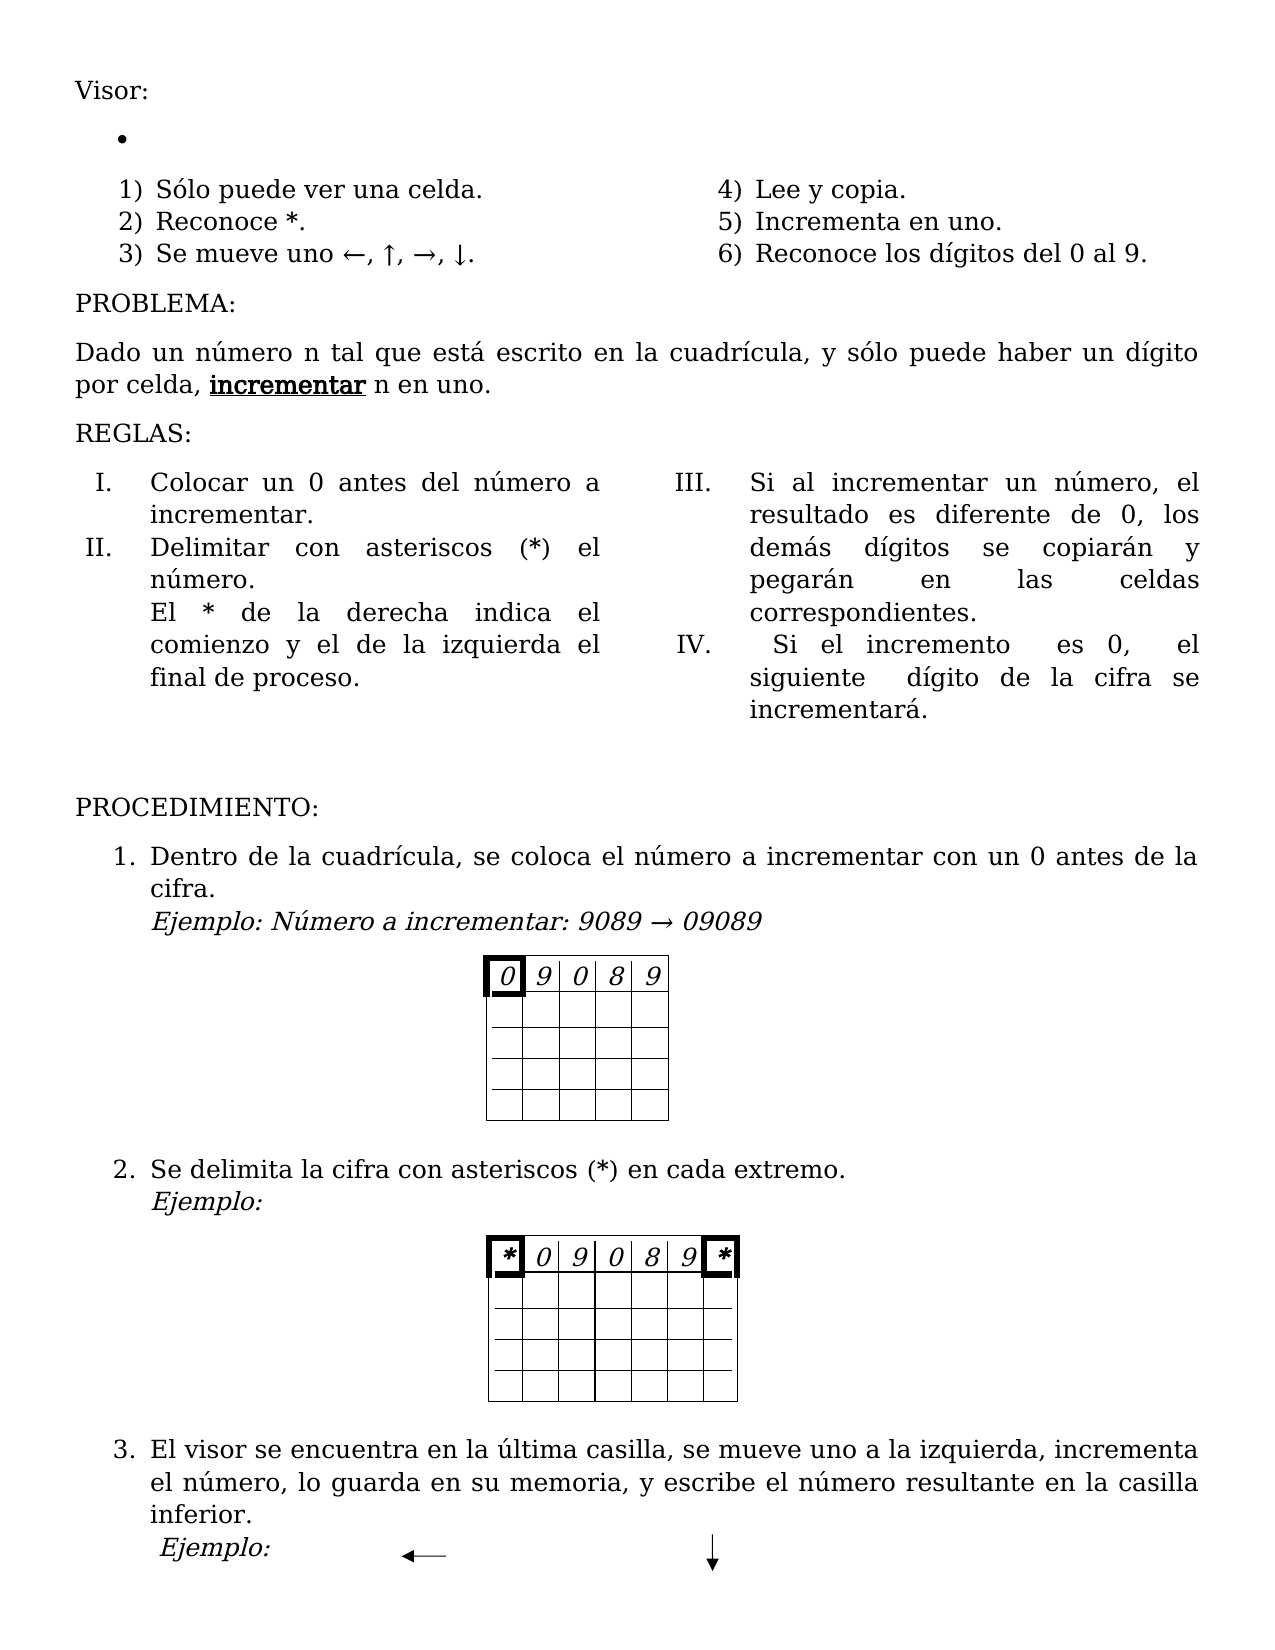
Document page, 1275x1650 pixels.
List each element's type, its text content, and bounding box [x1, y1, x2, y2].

table_cell [632, 1028, 668, 1058]
list Ejemplo: Número a incrementar: 9089 → 09089 [150, 906, 1200, 936]
table_header 0 [490, 961, 520, 991]
table_header * [707, 1241, 734, 1271]
list Si el incremento es 0, el siguiente dígito de la cifra se incrementará. [712, 629, 1200, 723]
text REGLAS: [75, 418, 1200, 448]
table_cell [704, 1308, 737, 1339]
table_header 8 [631, 1236, 668, 1271]
table_cell [489, 1339, 522, 1370]
table_header 9 [668, 1236, 701, 1271]
table_cell [559, 1309, 594, 1339]
list Si al incrementar un número, el resultado es diferente de 0, los demás dígitos se copiarán y pegarán en las celdas correspondientes. [712, 467, 1200, 626]
table_cell [487, 1027, 522, 1058]
table_cell [560, 1028, 595, 1058]
table_cell [704, 1271, 737, 1308]
table_cell [487, 1058, 522, 1089]
table_header * [492, 1241, 519, 1271]
list Ejemplo: [150, 1531, 1200, 1561]
table_cell [668, 1273, 703, 1308]
table_cell [559, 1273, 594, 1308]
text Visor: [75, 75, 1200, 105]
text PROBLEMA: [75, 287, 1200, 317]
table_cell [487, 1089, 522, 1120]
table_cell [596, 1273, 631, 1308]
table_cell [596, 992, 631, 1027]
table_cell [523, 1309, 558, 1339]
list Reconoce *. [118, 206, 601, 236]
table_header 0 [525, 1236, 558, 1271]
list Ejemplo: [150, 1186, 1200, 1216]
list Lee y copia. [717, 173, 1200, 203]
list Sólo puede ver una celda. [118, 173, 601, 203]
list Dentro de la cuadrícula, se coloca el número a incrementar con un 0 antes de la cifra. [112, 841, 1200, 903]
table_cell [560, 992, 595, 1027]
table_cell [489, 1271, 522, 1308]
table_cell [560, 1059, 595, 1089]
table_cell [523, 1273, 558, 1308]
list Delimitar con asteriscos (*) el número. [112, 532, 601, 594]
table_cell [668, 1340, 703, 1370]
table_cell [632, 1371, 667, 1401]
list Se mueve uno ←, ↑, →, ↓. [118, 238, 601, 268]
table_cell [489, 1370, 522, 1401]
table_cell [668, 1371, 703, 1401]
table_cell [596, 1309, 631, 1339]
list Incrementa en uno. [717, 206, 1200, 236]
table_cell [596, 1090, 631, 1120]
table_cell [668, 1309, 703, 1339]
table_cell [489, 1308, 522, 1339]
table_cell [559, 1340, 594, 1370]
table_cell [596, 1059, 631, 1089]
table_cell [523, 1090, 559, 1120]
table_cell [704, 1370, 737, 1401]
text PROCEDIMIENTO: [75, 792, 1200, 822]
table_header 0 [595, 1236, 631, 1271]
table_cell [523, 1371, 558, 1401]
list Colocar un 0 antes del número a incrementar. [112, 467, 601, 529]
table_cell [632, 1309, 667, 1339]
table_cell [523, 1059, 559, 1089]
table_cell [632, 1059, 668, 1089]
table_cell [704, 1339, 737, 1370]
table_cell [560, 1090, 595, 1120]
table_cell [596, 1371, 631, 1401]
table_cell [523, 1028, 559, 1058]
table_cell [596, 1340, 631, 1370]
list Se delimita la cifra con asteriscos (*) en cada extremo. [112, 1154, 1200, 1184]
table_cell [523, 992, 559, 1027]
table_cell [632, 1090, 668, 1120]
list El visor se encuentra en la última casilla, se mueve uno a la izquierda, incrementa el número, lo guarda en su memoria, y escribe el número resultante en la casilla inferior. [112, 1434, 1200, 1529]
table_header 0 [559, 956, 595, 991]
table_header 9 [559, 1236, 595, 1271]
table_header 9 [526, 956, 559, 991]
table_header 8 [595, 956, 632, 991]
table_cell [596, 1028, 631, 1058]
table_cell [632, 1273, 667, 1308]
list El * de la derecha indica el comienzo y el de la izquierda el final de proceso. [150, 596, 601, 691]
table_cell [559, 1371, 594, 1401]
table_cell [632, 1340, 667, 1370]
table_cell [487, 991, 522, 1027]
list Reconoce los dígitos del 0 al 9. [717, 238, 1200, 268]
table_header 9 [632, 956, 668, 991]
table_cell [523, 1340, 558, 1370]
text Dado un número n tal que está escrito en la cuadrícula, y sólo puede haber un dígito por celda, incrementar n en uno. [75, 336, 1200, 399]
table_cell [632, 992, 668, 1027]
